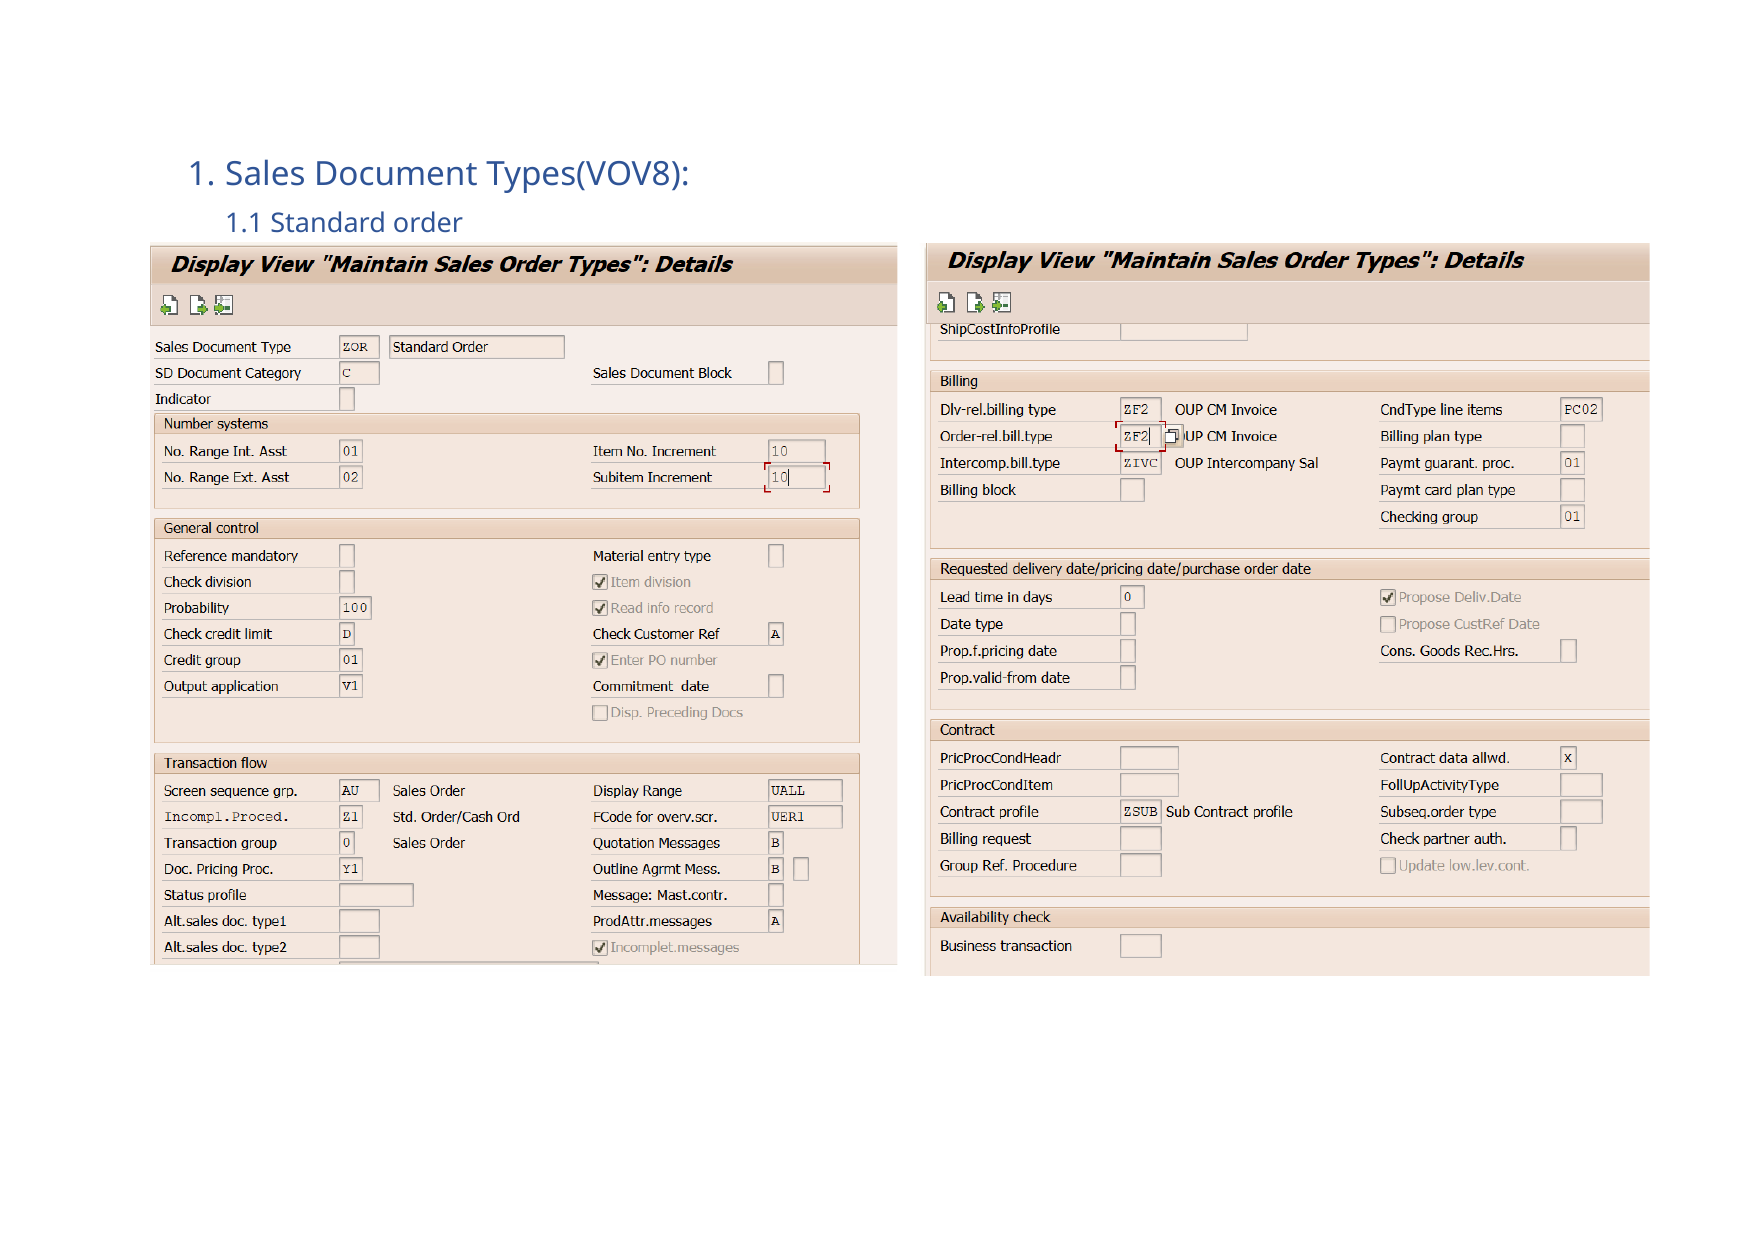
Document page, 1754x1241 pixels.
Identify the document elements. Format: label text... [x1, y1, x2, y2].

picture [150, 242, 898, 972]
picture [918, 243, 1649, 973]
subtitle 1.1 Standard order [225, 203, 1604, 240]
subtitle Sales Document Types(VOV8): [187, 150, 1604, 195]
